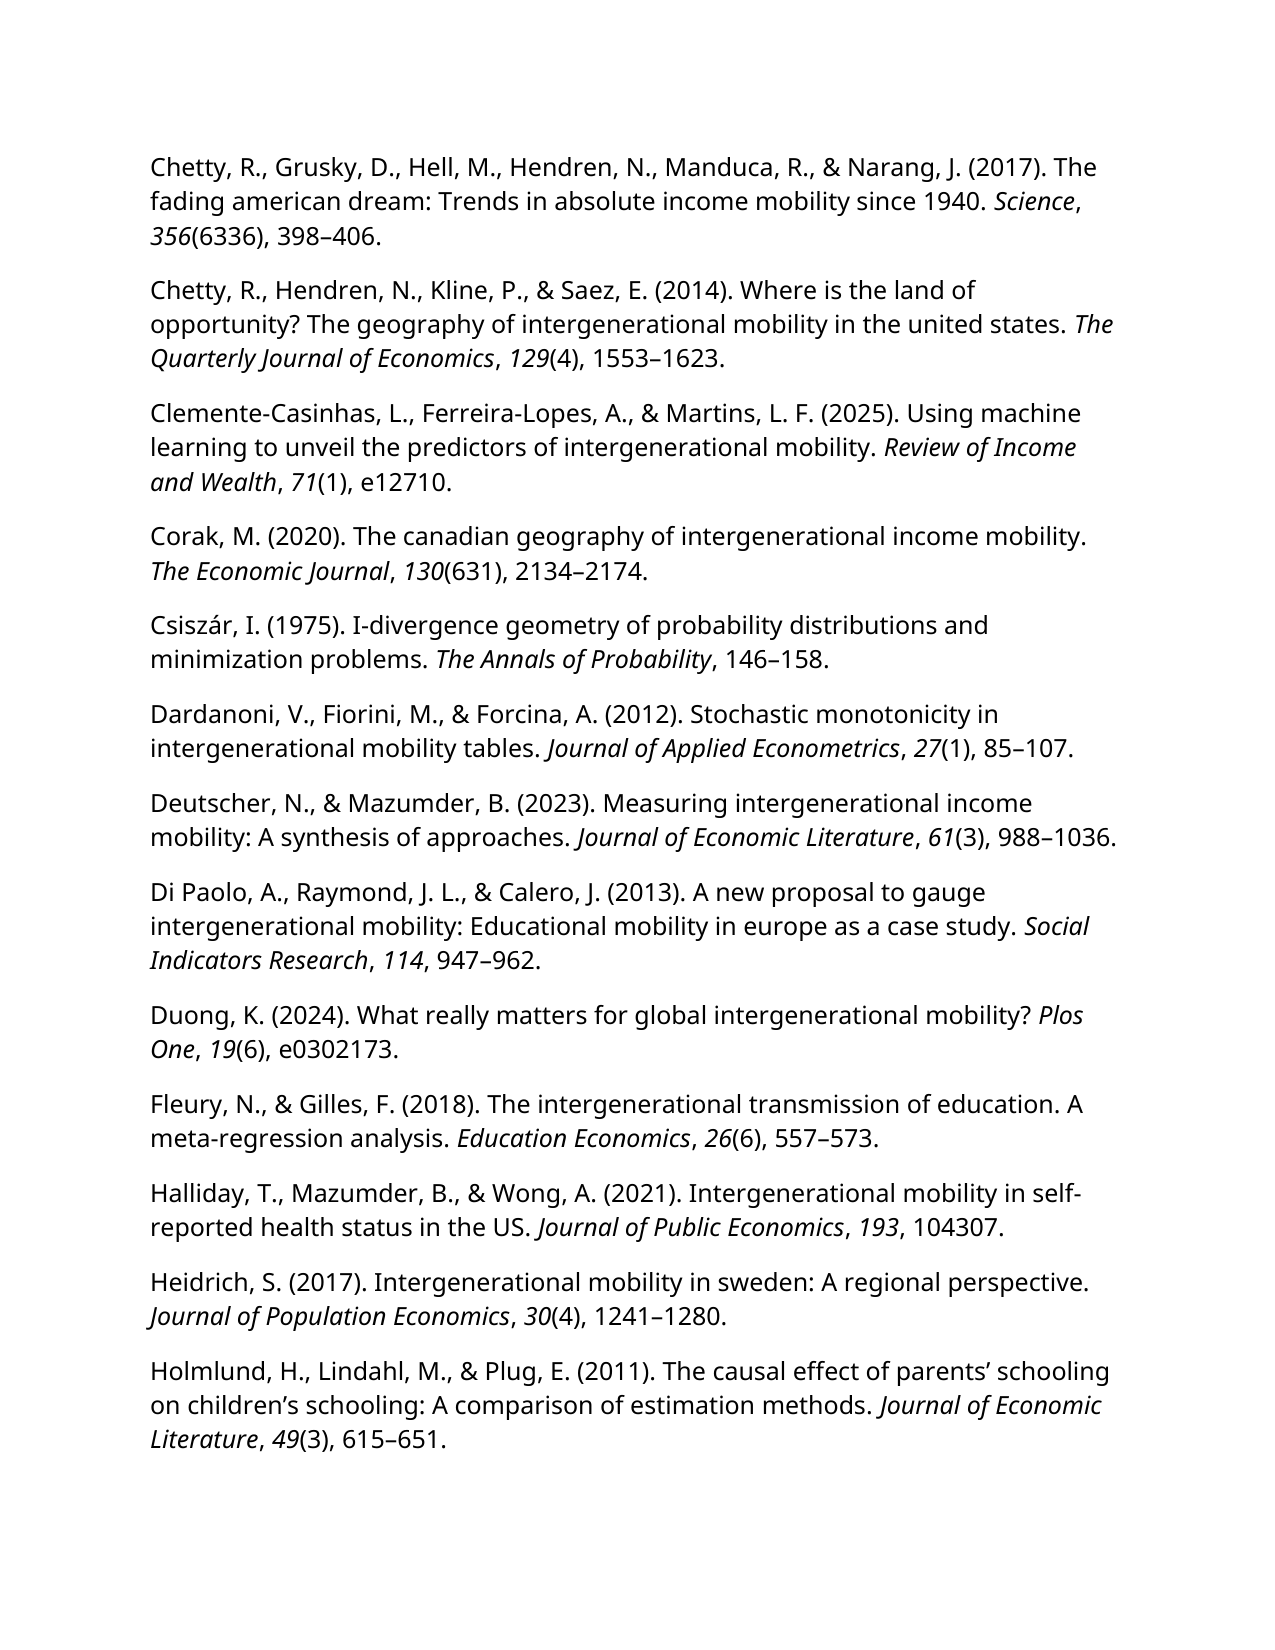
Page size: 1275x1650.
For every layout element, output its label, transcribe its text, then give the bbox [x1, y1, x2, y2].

text Duong, K. (2024). What really matters for global intergenerational mobility? Plos One, 19(6), e0302173. [150, 998, 1125, 1066]
text Halliday, T., Mazumder, B., & Wong, A. (2021). Intergenerational mobility in self-reported health status in the US. Journal of Public Economics, 193, 104307. [150, 1176, 1125, 1244]
text Heidrich, S. (2017). Intergenerational mobility in sweden: A regional perspective. Journal of Population Economics, 30(4), 1241–1280. [150, 1265, 1125, 1333]
text Fleury, N., & Gilles, F. (2018). The intergenerational transmission of education. A meta-regression analysis. Education Economics, 26(6), 557–573. [150, 1087, 1125, 1155]
text Deutscher, N., & Mazumder, B. (2023). Measuring intergenerational income mobility: A synthesis of approaches. Journal of Economic Literature, 61(3), 988–1036. [150, 786, 1125, 854]
text Corak, M. (2020). The canadian geography of intergenerational income mobility. The Economic Journal, 130(631), 2134–2174. [150, 519, 1125, 587]
text Clemente-Casinhas, L., Ferreira-Lopes, A., & Martins, L. F. (2025). Using machine learning to unveil the predictors of intergenerational mobility. Review of Income and Wealth, 71(1), e12710. [150, 396, 1125, 498]
text Di Paolo, A., Raymond, J. L., & Calero, J. (2013). A new proposal to gauge intergenerational mobility: Educational mobility in europe as a case study. Social Indicators Research, 114, 947–962. [150, 875, 1125, 977]
text Dardanoni, V., Fiorini, M., & Forcina, A. (2012). Stochastic monotonicity in intergenerational mobility tables. Journal of Applied Econometrics, 27(1), 85–107. [150, 697, 1125, 765]
text Chetty, R., Grusky, D., Hell, M., Hendren, N., Manduca, R., & Narang, J. (2017). The fading american dream: Trends in absolute income mobility since 1940. Science, 356(6336), 398–406. [150, 150, 1125, 252]
text Chetty, R., Hendren, N., Kline, P., & Saez, E. (2014). Where is the land of opportunity? The geography of intergenerational mobility in the united states. The Quarterly Journal of Economics, 129(4), 1553–1623. [150, 273, 1125, 375]
text Holmlund, H., Lindahl, M., & Plug, E. (2011). The causal effect of parents’ schooling on children’s schooling: A comparison of estimation methods. Journal of Economic Literature, 49(3), 615–651. [150, 1354, 1125, 1456]
text Csiszár, I. (1975). I-divergence geometry of probability distributions and minimization problems. The Annals of Probability, 146–158. [150, 608, 1125, 676]
